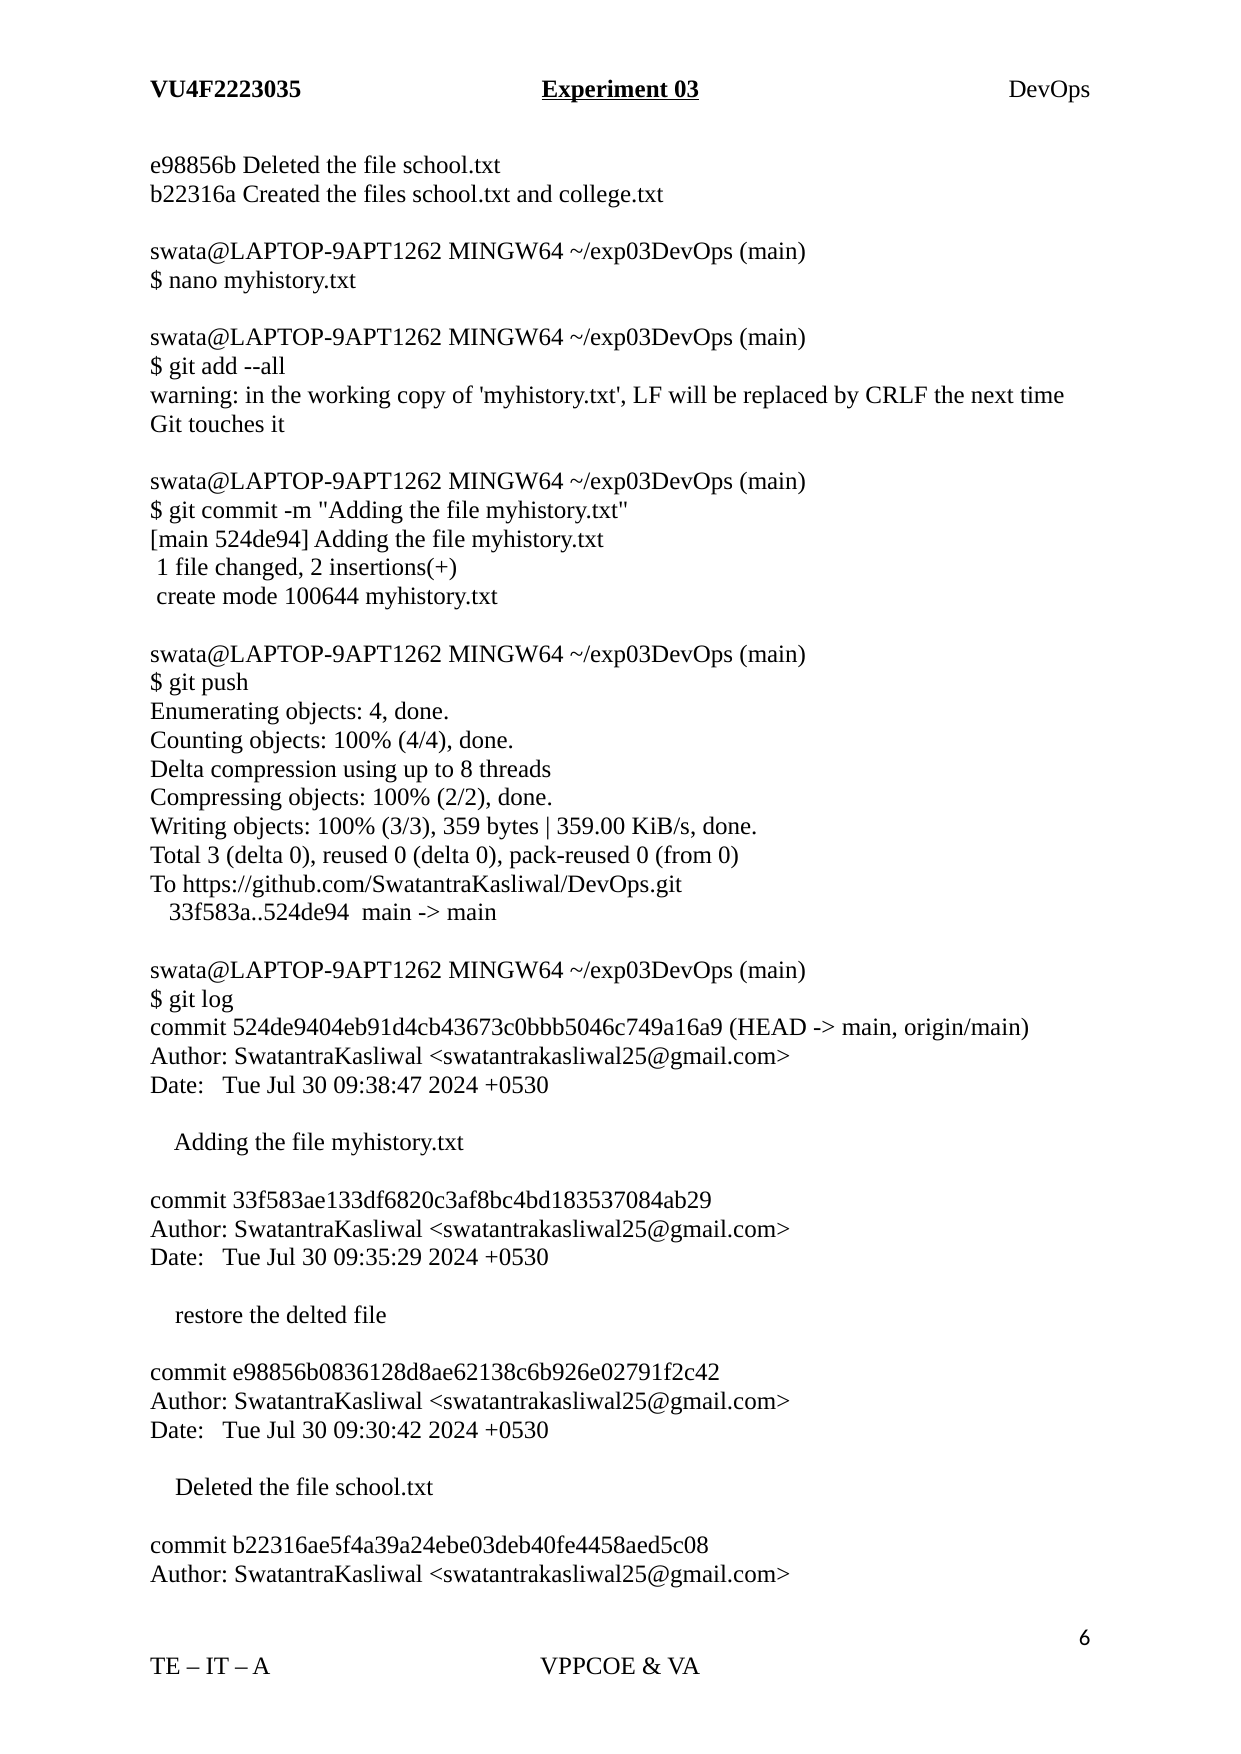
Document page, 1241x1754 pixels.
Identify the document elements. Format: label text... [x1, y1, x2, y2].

text commit 33f583ae133df6820c3af8bc4bd183537084ab29 [150, 1185, 1090, 1214]
text swata@LAPTOP-9APT1262 MINGW64 ~/exp03DevOps (main) [150, 322, 1090, 351]
text $ git add --all [150, 351, 1090, 380]
text Writing objects: 100% (3/3), 359 bytes | 359.00 KiB/s, done. [150, 811, 1090, 840]
text swata@LAPTOP-9APT1262 MINGW64 ~/exp03DevOps (main) [150, 955, 1090, 984]
text Author: SwatantraKasliwal <swatantrakasliwal25@gmail.com> [150, 1041, 1090, 1070]
text Date: Tue Jul 30 09:30:42 2024 +0530 [150, 1415, 1090, 1444]
text Adding the file myhistory.txt [150, 1127, 1090, 1156]
text Author: SwatantraKasliwal <swatantrakasliwal25@gmail.com> [150, 1559, 1090, 1587]
text 1 file changed, 2 insertions(+) [150, 552, 1090, 581]
text commit e98856b0836128d8ae62138c6b926e02791f2c42 [150, 1357, 1090, 1386]
text Date: Tue Jul 30 09:38:47 2024 +0530 [150, 1070, 1090, 1099]
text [150, 236, 1090, 265]
text swata@LAPTOP-9APT1262 MINGW64 ~/exp03DevOps (main) [150, 639, 1090, 667]
text Deleted the file school.txt [150, 1472, 1090, 1501]
text restore the delted file [150, 1300, 1090, 1329]
text create mode 100644 myhistory.txt [150, 581, 1090, 610]
text Author: SwatantraKasliwal <swatantrakasliwal25@gmail.com> [150, 1386, 1090, 1415]
text commit b22316ae5f4a39a24ebe03deb40fe4458aed5c08 [150, 1530, 1090, 1559]
text $ nano myhistory.txt [150, 265, 1090, 294]
text Counting objects: 100% (4/4), done. [150, 725, 1090, 754]
text [main 524de94] Adding the file myhistory.txt [150, 524, 1090, 552]
text $ git commit -m "Adding the file myhistory.txt" [150, 495, 1090, 524]
text To https://github.com/SwatantraKasliwal/DevOps.git [150, 869, 1090, 897]
text b22316a Created the files school.txt and college.txt [150, 179, 1090, 207]
text Author: SwatantraKasliwal <swatantrakasliwal25@gmail.com> [150, 1214, 1090, 1242]
text Delta compression using up to 8 threads [150, 754, 1090, 782]
text 33f583a..524de94 main -> main [150, 897, 1090, 926]
text $ git log [150, 984, 1090, 1012]
text Enumerating objects: 4, done. [150, 696, 1090, 725]
text warning: in the working copy of 'myhistory.txt', LF will be replaced by CRLF the next time Git touches it [150, 380, 1090, 437]
text Total 3 (delta 0), reused 0 (delta 0), pack-reused 0 (from 0) [150, 840, 1090, 869]
text e98856b Deleted the file school.txt [150, 150, 1090, 179]
text Date: Tue Jul 30 09:35:29 2024 +0530 [150, 1242, 1090, 1271]
text Compressing objects: 100% (2/2), done. [150, 782, 1090, 811]
text swata@LAPTOP-9APT1262 MINGW64 ~/exp03DevOps (main) [150, 466, 1090, 495]
text commit 524de9404eb91d4cb43673c0bbb5046c749a16a9 (HEAD -> main, origin/main) [150, 1012, 1090, 1041]
text $ git push [150, 667, 1090, 696]
